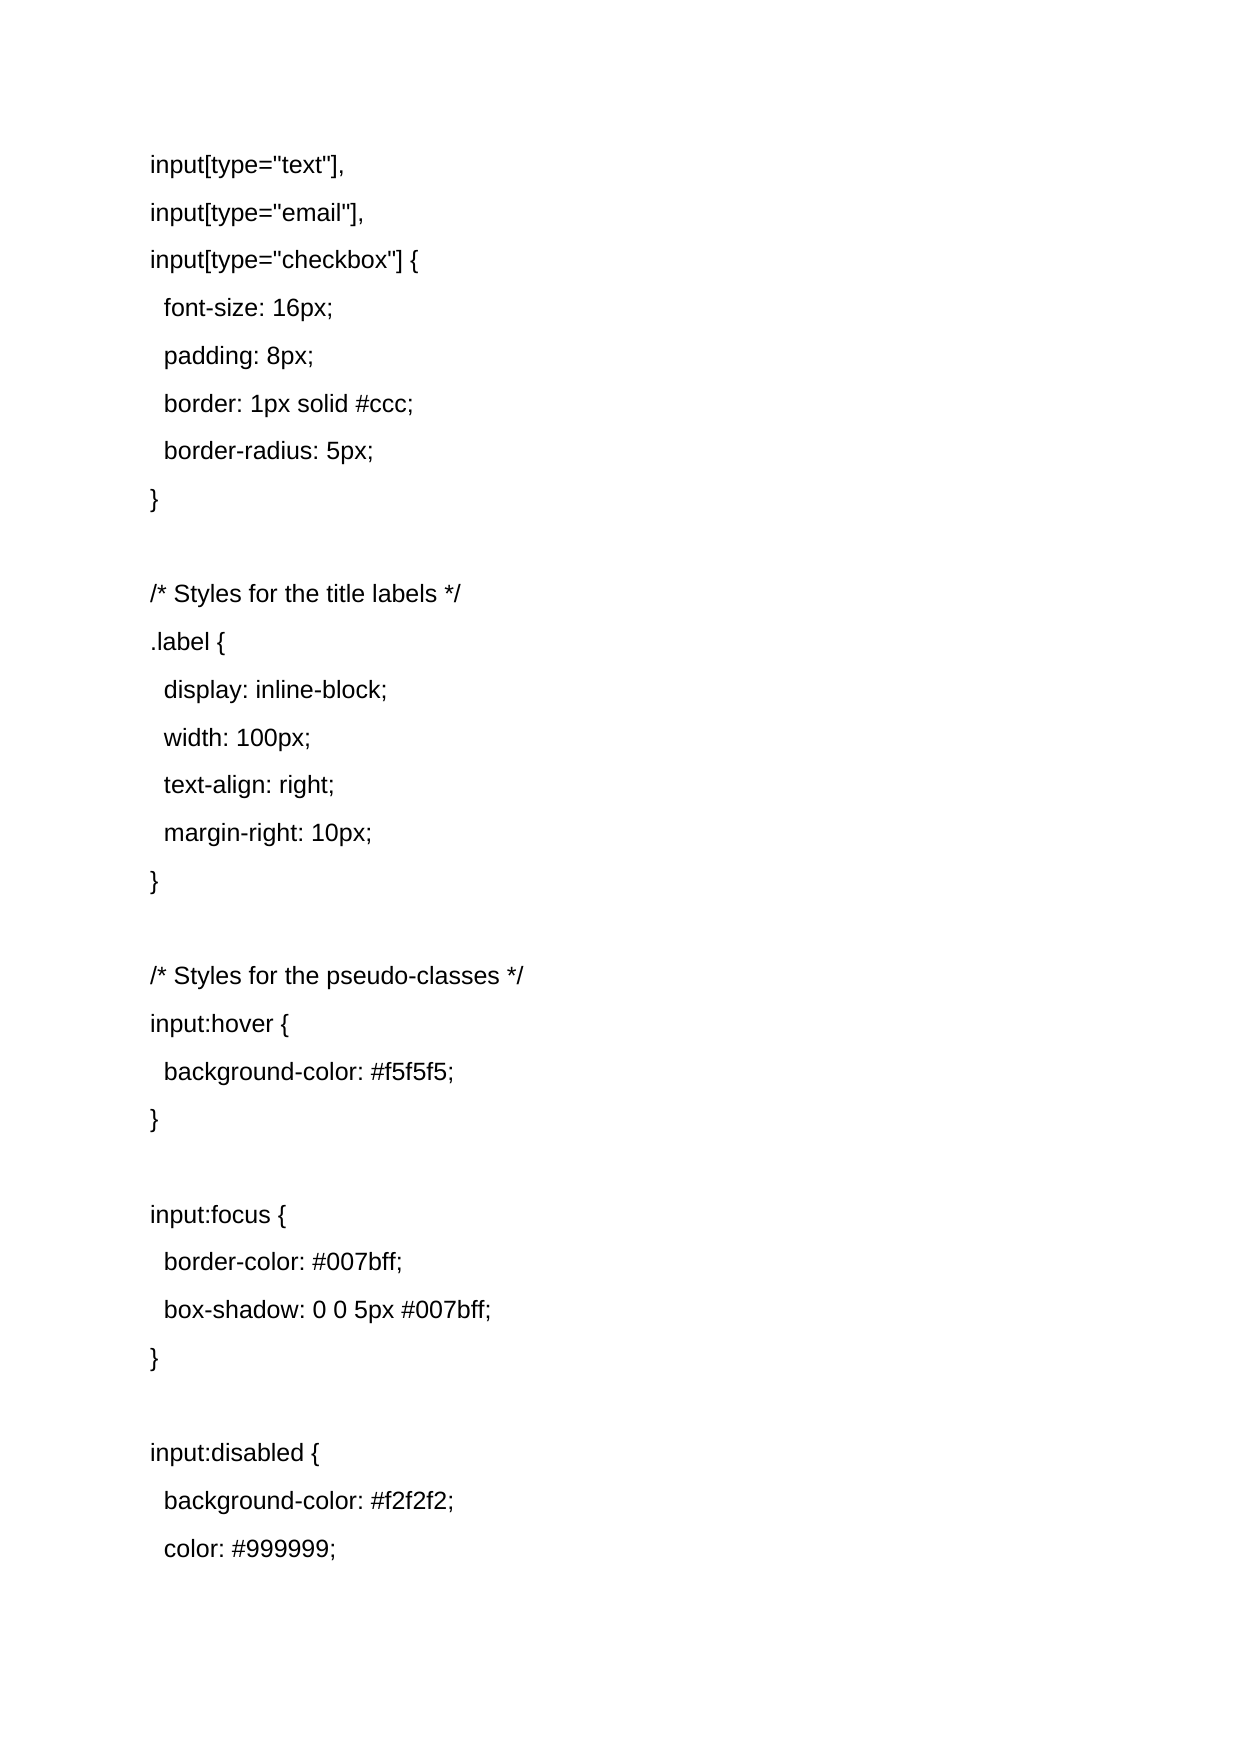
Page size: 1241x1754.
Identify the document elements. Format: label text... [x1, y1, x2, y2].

text width: 100px; [150, 722, 1090, 751]
text .label { [150, 627, 1090, 656]
text text-align: right; [150, 770, 1090, 799]
text background-color: #f5f5f5; [150, 1056, 1090, 1085]
text box-shadow: 0 0 5px #007bff; [150, 1295, 1090, 1324]
text input:focus { [150, 1199, 1090, 1228]
text input[type="text"], [150, 150, 1090, 179]
text display: inline-block; [150, 675, 1090, 703]
text } [150, 1343, 1090, 1371]
text border-color: #007bff; [150, 1247, 1090, 1276]
text } [150, 484, 1090, 513]
text margin-right: 10px; [150, 818, 1090, 847]
text input:hover { [150, 1009, 1090, 1037]
text input:disabled { [150, 1438, 1090, 1467]
text font-size: 16px; [150, 293, 1090, 322]
text border-radius: 5px; [150, 436, 1090, 465]
text } [150, 866, 1090, 894]
text color: #999999; [150, 1533, 1090, 1562]
text input[type="checkbox"] { [150, 245, 1090, 274]
text border: 1px solid #ccc; [150, 388, 1090, 417]
text input[type="email"], [150, 198, 1090, 226]
text padding: 8px; [150, 341, 1090, 369]
text /* Styles for the pseudo-classes */ [150, 961, 1090, 990]
text background-color: #f2f2f2; [150, 1486, 1090, 1514]
text /* Styles for the title labels */ [150, 579, 1090, 608]
text } [150, 1104, 1090, 1133]
